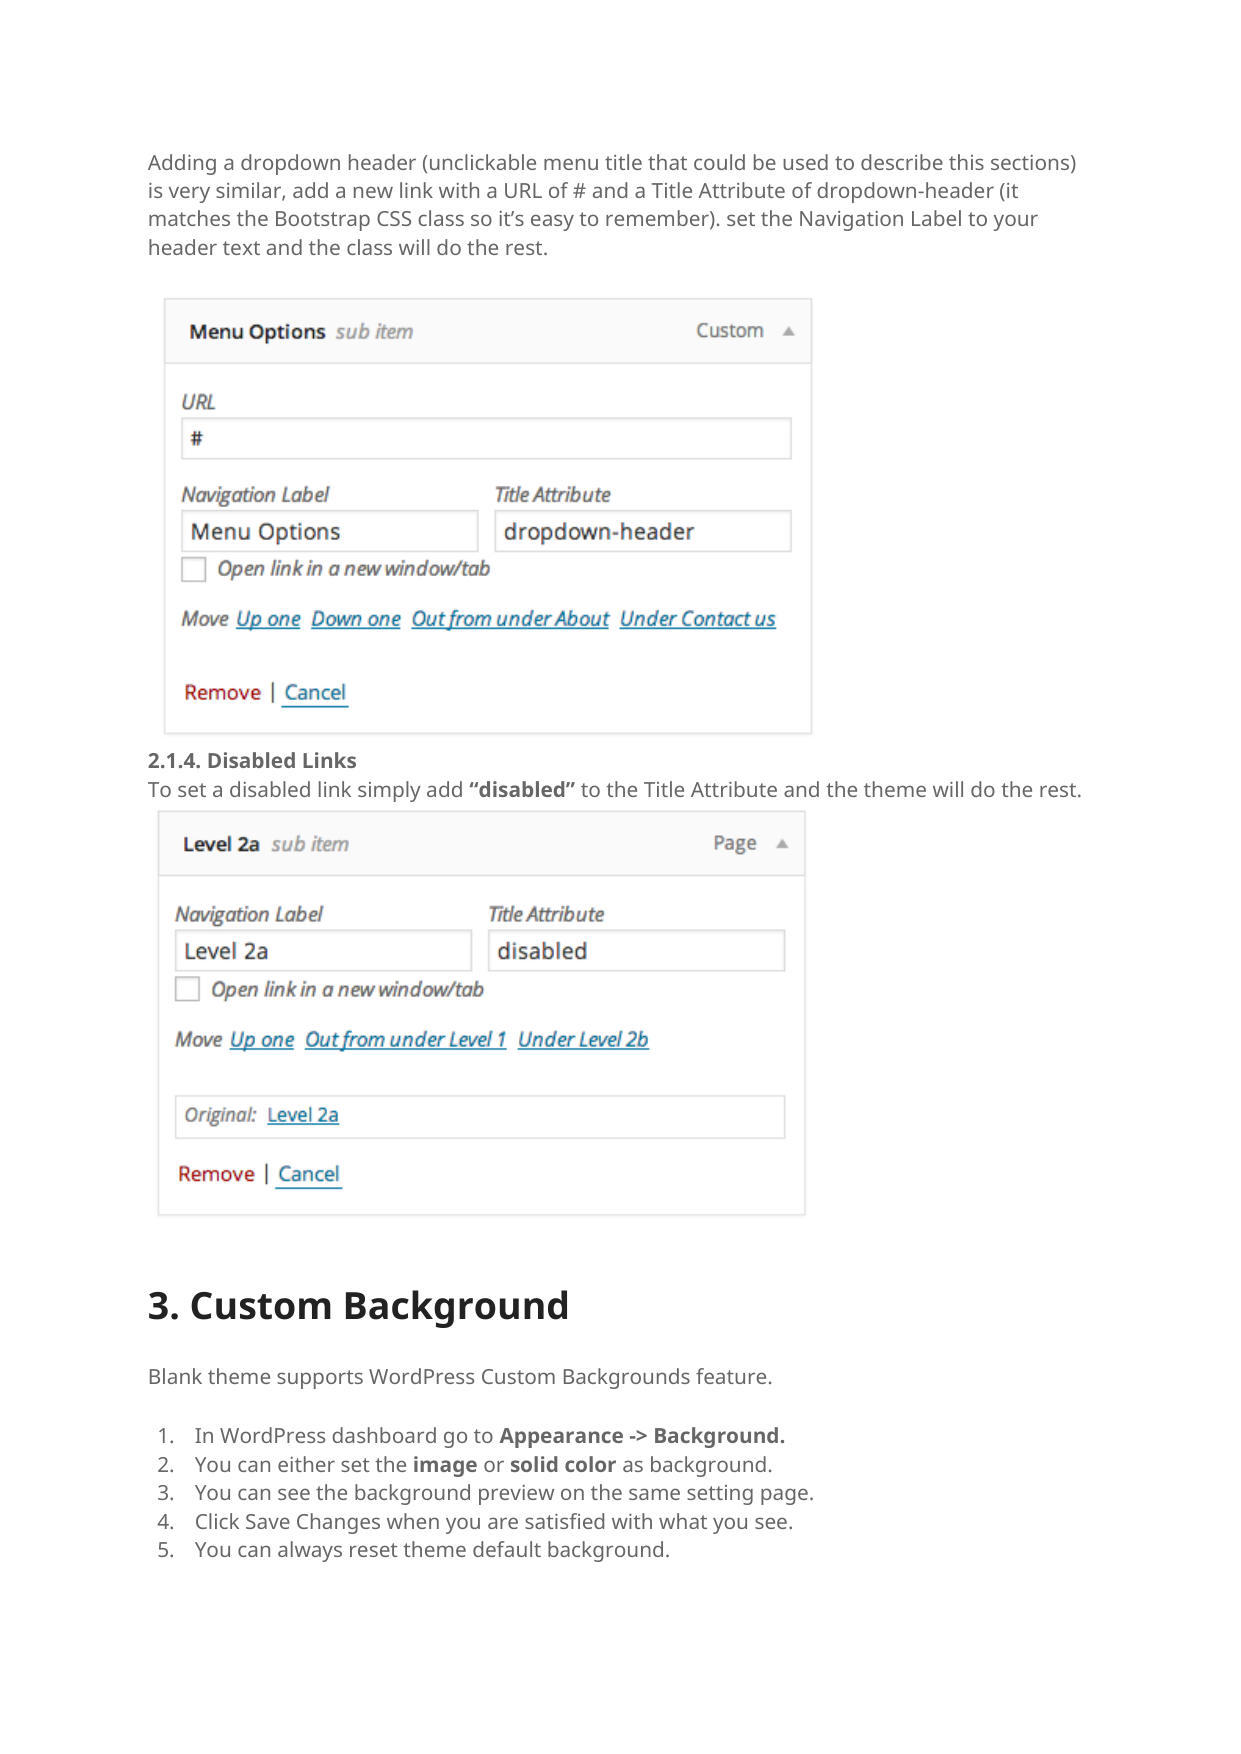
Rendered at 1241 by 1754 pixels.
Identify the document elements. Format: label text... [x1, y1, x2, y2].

text 2.1.4. Disabled Links [148, 746, 1093, 775]
picture [147, 803, 817, 1233]
text Blank theme supports WordPress Custom Backgrounds feature. [148, 1362, 1093, 1390]
list You can see the background preview on the same setting page. [157, 1478, 1093, 1507]
list In WordPress dashboard go to Appearance -> Background. [157, 1422, 1093, 1450]
list You can either set the image or solid color as background. [157, 1450, 1093, 1478]
text To set a disabled link simply add “disabled” to the Title Attribute and the theme will do the rest. [148, 775, 1093, 803]
text 3. Custom Background [148, 1279, 1093, 1331]
text Adding a dropdown header (unclickable menu title that could be used to describe this sections) is very similar, add a new link with a URL of # and a Title Attribute of dropdown-header (it matches the Bootstrap CSS class so it’s easy to remember). set the Navigation Label to your header text and the class will do the rest. [148, 148, 1093, 261]
list You can always reset theme default background. [157, 1535, 1093, 1564]
list Click Save Changes when you are satisfied with what you see. [157, 1507, 1093, 1535]
picture [147, 292, 836, 747]
